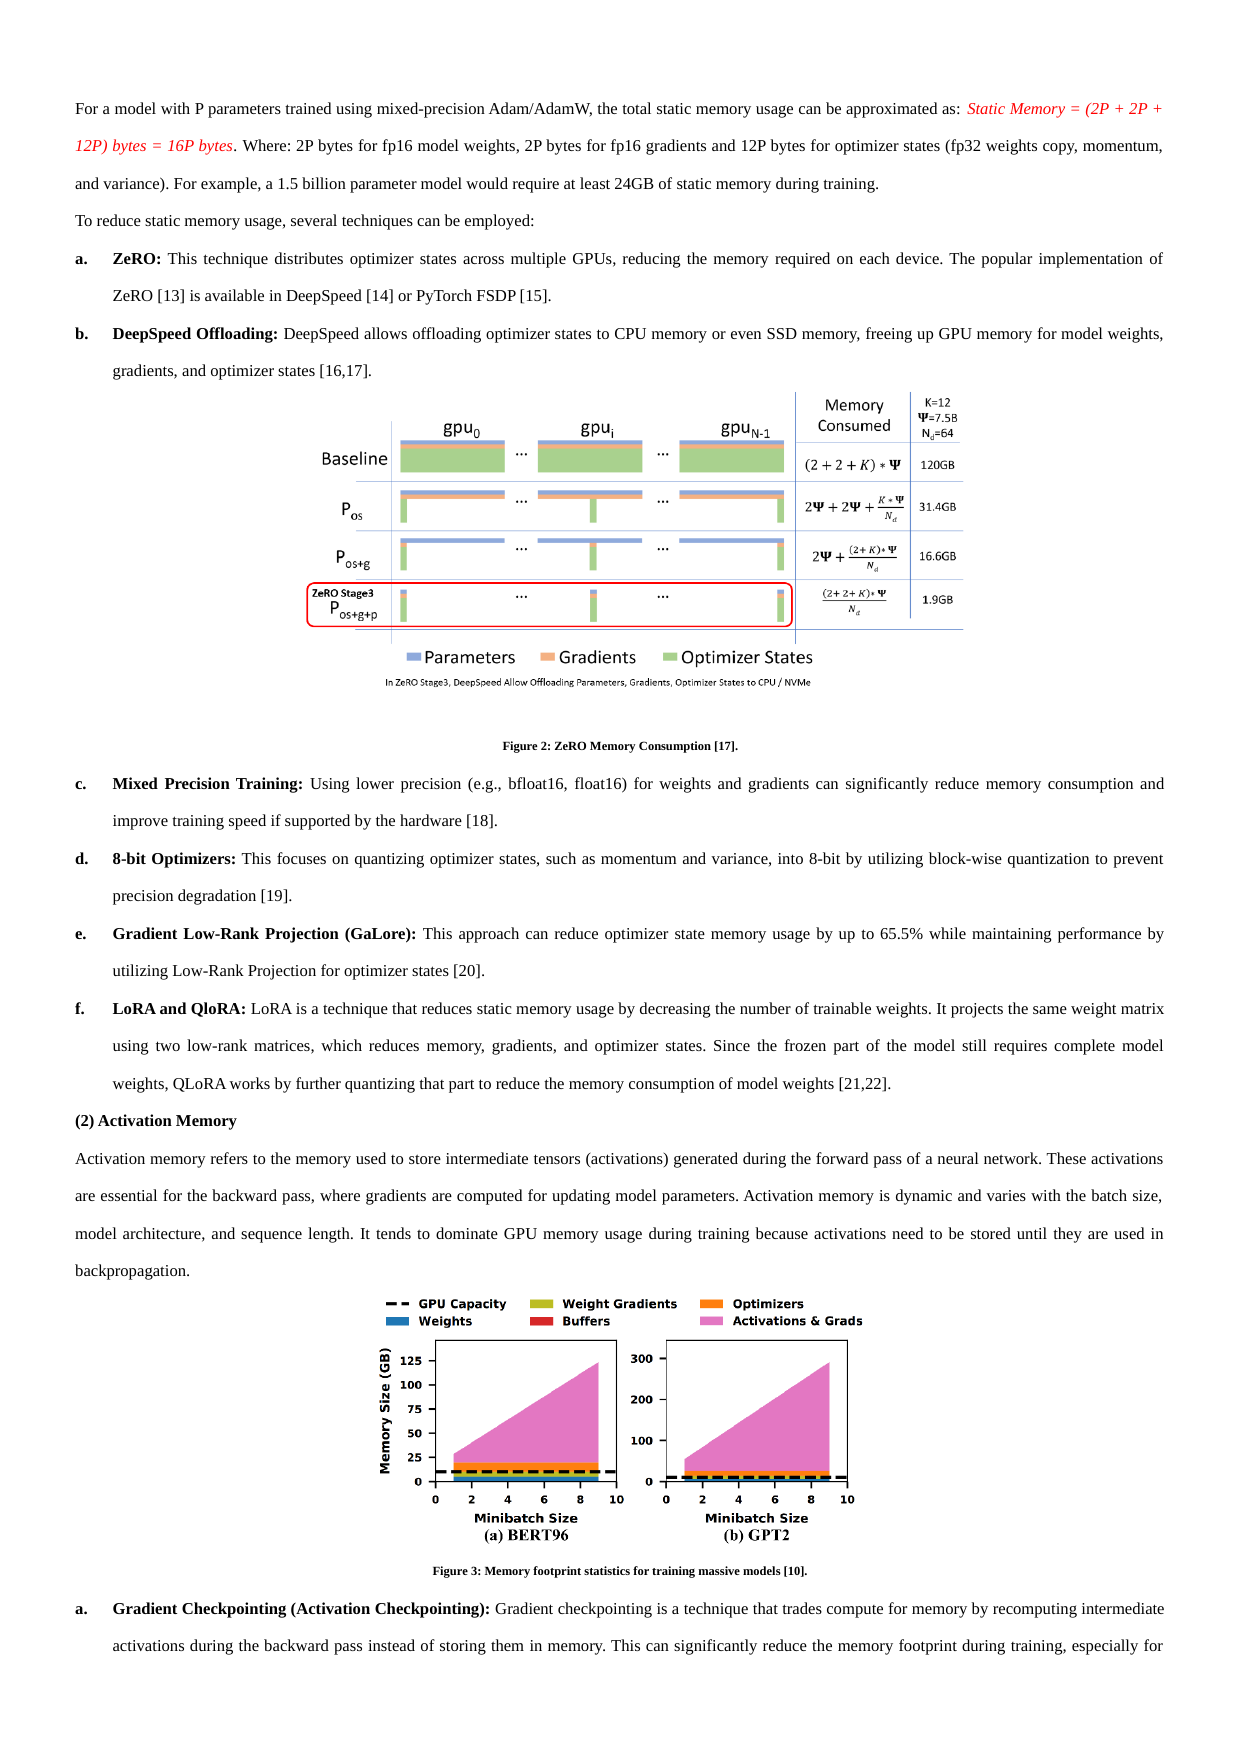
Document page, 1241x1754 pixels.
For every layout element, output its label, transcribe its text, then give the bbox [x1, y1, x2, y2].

list 8-bit Optimizers: This focuses on quantizing optimizer states, such as momentum and variance, into 8-bit by utilizing block-wise quantization to prevent precision degradation [19]. [75, 839, 1165, 914]
list DeepSpeed Offloading: DeepSpeed allows offloading optimizer states to CPU memory or even SSD memory, freeing up GPU memory for model weights, gradients, and optimizer states [16,17]. [75, 314, 1165, 389]
picture [368, 1289, 872, 1546]
text (2) Activation Memory [75, 1102, 1165, 1139]
text To reduce static memory usage, several techniques can be employed: [75, 202, 1165, 239]
list LoRA and QloRA: LoRA is a technique that reduces static memory usage by decreasing the number of trainable weights. It projects the same weight matrix using two low-rank matrices, which reduces memory, gradients, and optimizer states. Since the frozen part of the model still requires complete model weights, QLoRA works by further quantizing that part to reduce the memory consumption of model weights [21,22]. [75, 989, 1165, 1102]
text Figure 2: ZeRO Memory Consumption [17]. [75, 727, 1165, 764]
list Gradient Low-Rank Projection (GaLore): This approach can reduce optimizer state memory usage by up to 65.5% while maintaining performance by utilizing Low-Rank Projection for optimizer states [20]. [75, 914, 1165, 989]
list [75, 1589, 1165, 1664]
text Figure 3: Memory footprint statistics for training massive models [10]. [75, 1552, 1165, 1589]
list ZeRO: This technique distributes optimizer states across multiple GPUs, reducing the memory required on each device. The popular implementation of ZeRO [13] is available in DeepSpeed [14] or PyTorch FSDP [15]. [75, 239, 1165, 314]
list Mixed Precision Training: Using lower precision (e.g., bfloat16, float16) for weights and gradients can significantly reduce memory consumption and improve training speed if supported by the hardware [18]. [75, 764, 1165, 839]
text For a model with P parameters trained using mixed-precision Adam/AdamW, the total static memory usage can be approximated as: Static Memory = (2P + 2P + 12P) bytes = 16P bytes. Where: 2P bytes for fp16 model weights, 2P bytes for fp16 gradients and 12P bytes for optimizer states (fp32 weights copy, momentum, and variance). For example, a 1.5 billion parameter model would require at least 24GB of static memory during training. [75, 89, 1165, 202]
text Activation memory refers to the memory used to store intermediate tensors (activations) generated during the forward pass of a neural network. These activations are essential for the backward pass, where gradients are computed for updating model parameters. Activation memory is dynamic and varies with the batch size, model architecture, and sequence length. It tends to dominate GPU memory usage during training because activations need to be stored until they are used in backpropagation. [75, 1139, 1165, 1289]
picture [304, 389, 974, 695]
